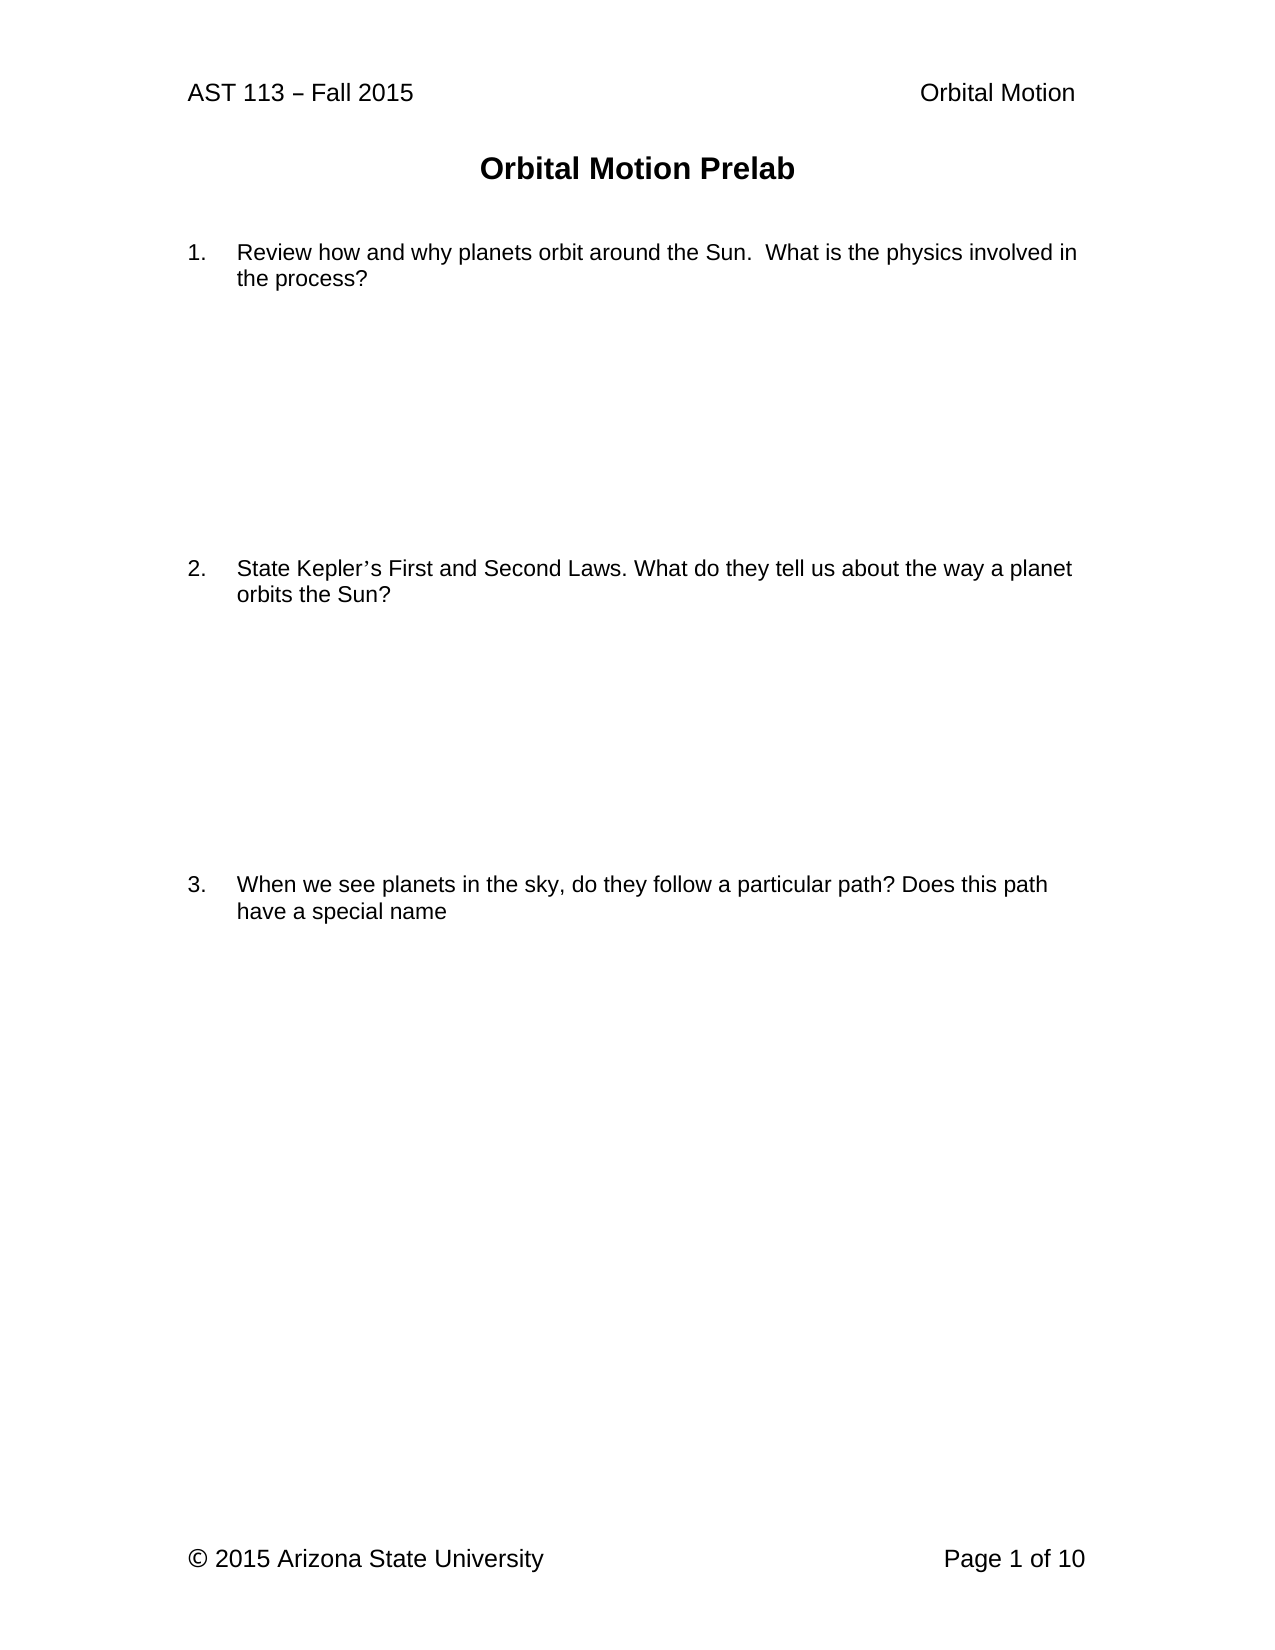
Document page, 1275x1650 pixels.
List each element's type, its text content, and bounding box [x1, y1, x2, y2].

list When we see planets in the sky, do they follow a particular path? Does this path have a special name [187, 871, 1087, 924]
list State Kepler’s First and Second Laws. What do they tell us about the way a planet orbits the Sun? [187, 555, 1087, 608]
list Review how and why planets orbit around the Sun. What is the physics involved in the process? [187, 239, 1087, 291]
text Orbital Motion Prelab [187, 150, 1087, 186]
